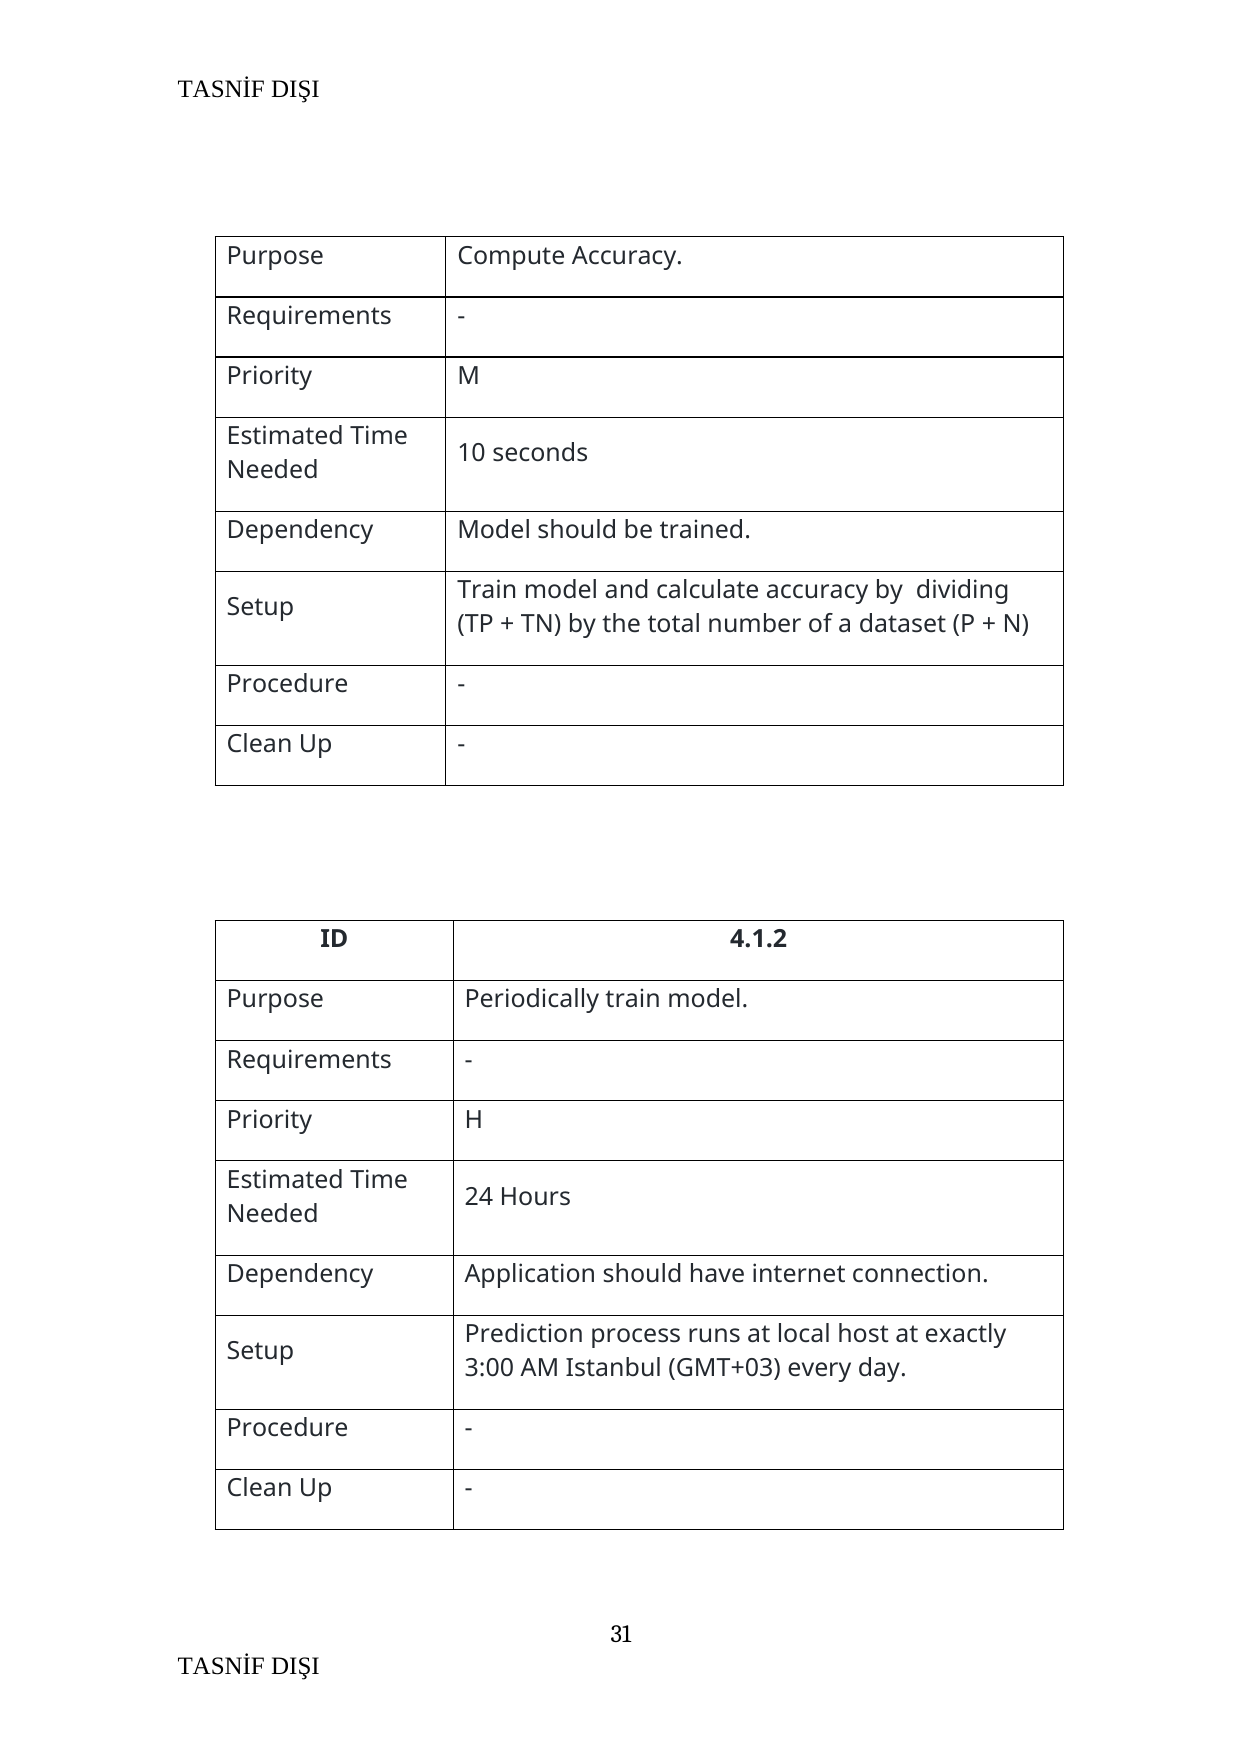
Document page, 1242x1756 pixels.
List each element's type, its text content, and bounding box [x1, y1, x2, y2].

table_cell Prediction process runs at local host at exactly 3:00 AM Istanbul (GMT+03) every day. [454, 1316, 1063, 1409]
table_cell 24 Hours [454, 1161, 1063, 1254]
table_cell Setup [216, 572, 445, 665]
table_cell H [454, 1101, 1063, 1160]
table_cell - [446, 298, 1063, 356]
table_cell Purpose [216, 237, 445, 296]
table_cell Requirements [216, 298, 445, 356]
table_cell Estimated Time Needed [216, 1161, 453, 1254]
table_cell Clean Up [216, 726, 445, 785]
table_cell - [454, 1470, 1063, 1529]
table_cell Dependency [216, 1256, 453, 1315]
table_cell - [446, 726, 1063, 785]
table_cell Model should be trained. [446, 512, 1063, 571]
table_cell M [446, 358, 1063, 417]
table_cell Procedure [216, 666, 445, 725]
table_cell - [446, 666, 1063, 725]
table_header ID [216, 921, 453, 980]
table_cell 10 seconds [446, 418, 1063, 511]
table_cell Application should have internet connection. [454, 1256, 1063, 1315]
table_cell Train model and calculate accuracy by dividing (TP + TN) by the total number of a dataset (P + N) [446, 572, 1063, 665]
table_cell Periodically train model. [454, 981, 1063, 1040]
table_cell Dependency [216, 512, 445, 571]
table_cell Setup [216, 1316, 453, 1409]
table_cell Estimated Time Needed [216, 418, 445, 511]
table_cell Purpose [216, 981, 453, 1040]
table_cell Priority [216, 1101, 453, 1160]
table_cell Procedure [216, 1410, 453, 1469]
table_cell Clean Up [216, 1470, 453, 1529]
table_cell Requirements [216, 1041, 453, 1100]
table_header 4.1.2 [454, 921, 1063, 980]
table_cell Priority [216, 358, 445, 417]
table_cell Compute Accuracy. [446, 237, 1063, 296]
table_cell - [454, 1041, 1063, 1100]
table_cell - [454, 1410, 1063, 1469]
